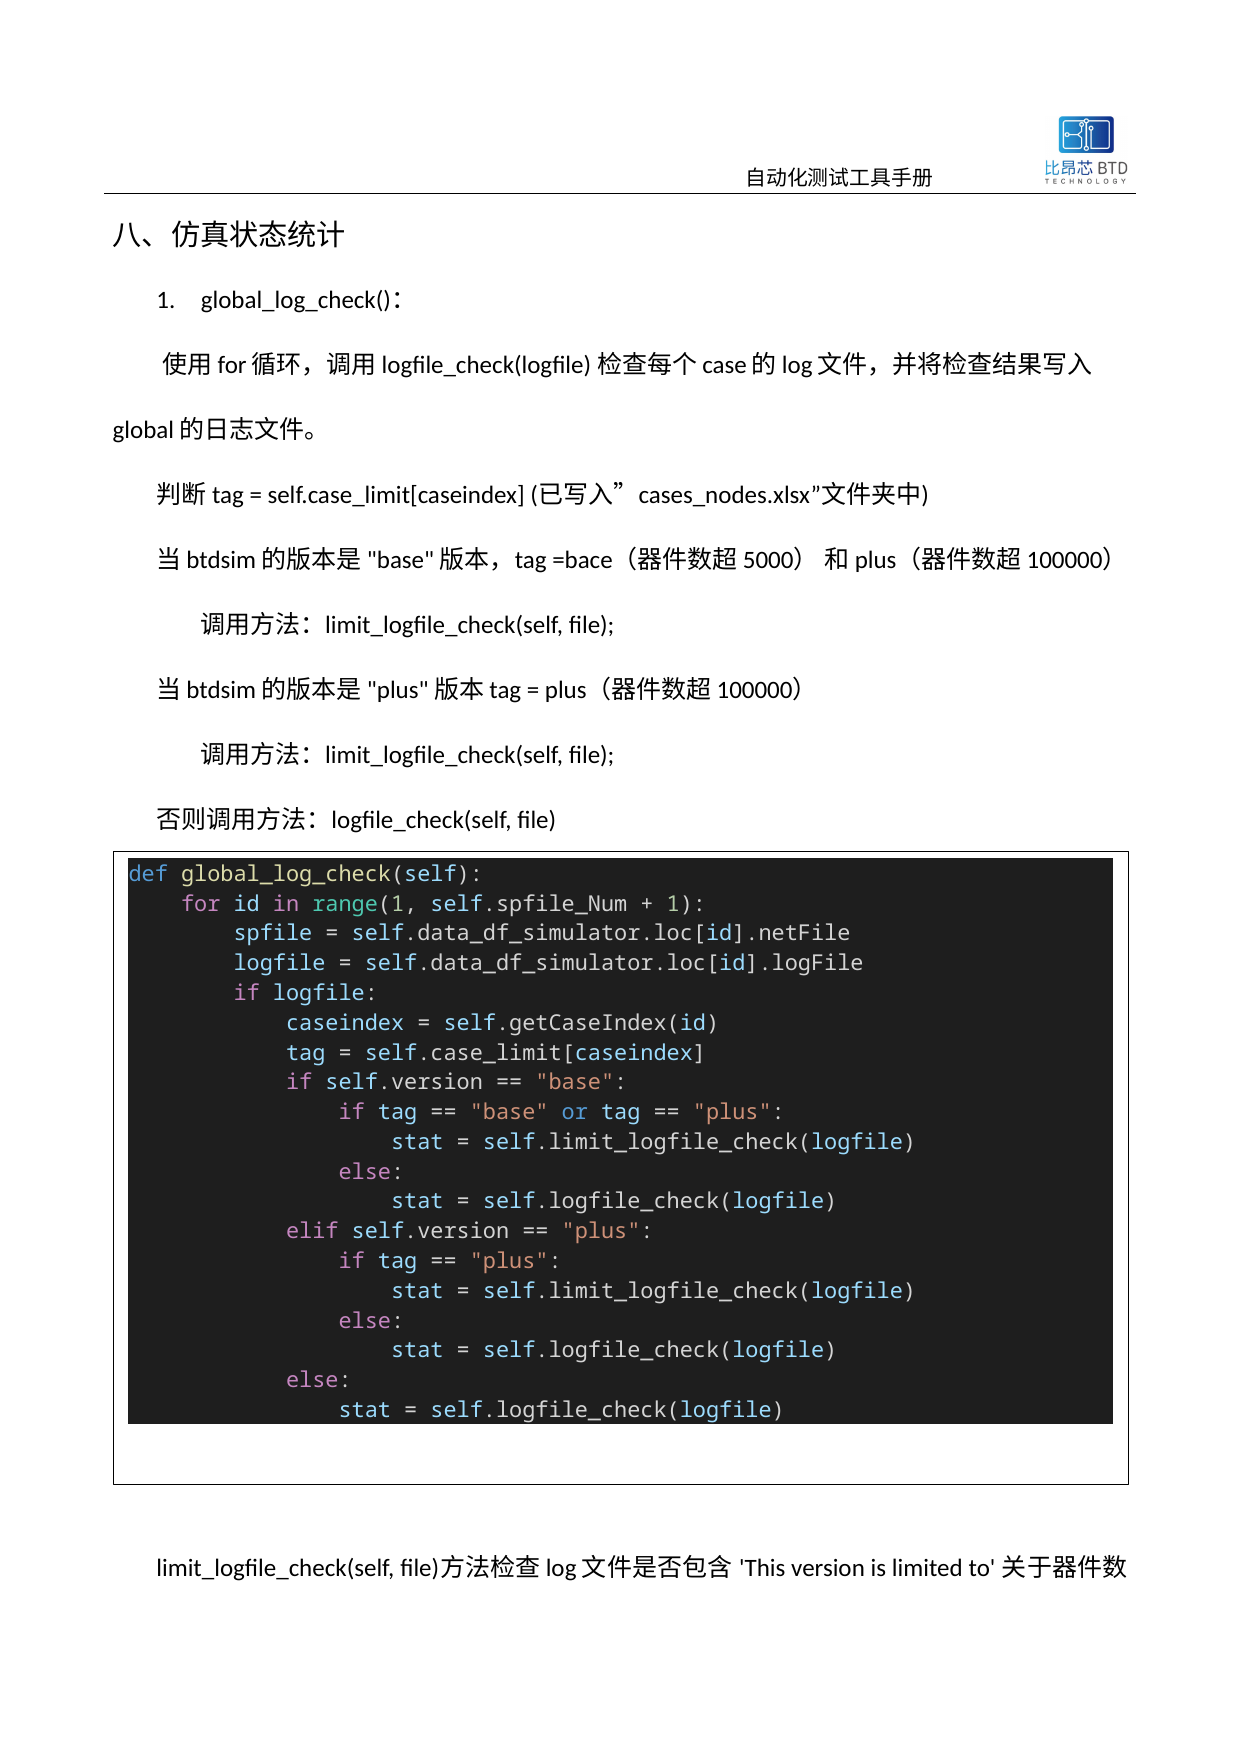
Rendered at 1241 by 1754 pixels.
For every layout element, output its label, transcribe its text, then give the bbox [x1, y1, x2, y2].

list global_log_check()： [156, 265, 1128, 330]
text limit_logfile_check(self, file)方法检查log文件是否包含 'This version is limited to' 关于器件数的报错，如有返回1(超5000器件数报错符合预期) 否则返回0 [112, 1533, 1128, 1598]
text 调用方法：limit_logfile_check(self, file); [156, 720, 1128, 785]
text 否则调用方法：logfile_check(self, file) [112, 785, 1128, 850]
text 判断 tag = self.case_limit[caseindex] (已写入”cases_nodes.xlsx”文件夹中) [112, 460, 1128, 525]
text 当btdsim的版本是 "plus" 版本tag = plus（器件数超100000） [112, 655, 1128, 720]
text 调用方法：limit_logfile_check(self, file); [156, 590, 1128, 655]
picture [1044, 116, 1128, 185]
text 当btdsim的版本是 "base" 版本，tag =bace（器件数超5000） 和 plus（器件数超100000） [112, 525, 1128, 590]
text 使用for循环，调用logfile_check(logfile) 检查每个case的log文件，并将检查结果写入global的日志文件。 [112, 330, 1128, 460]
list 仿真状态统计 [112, 200, 1128, 265]
